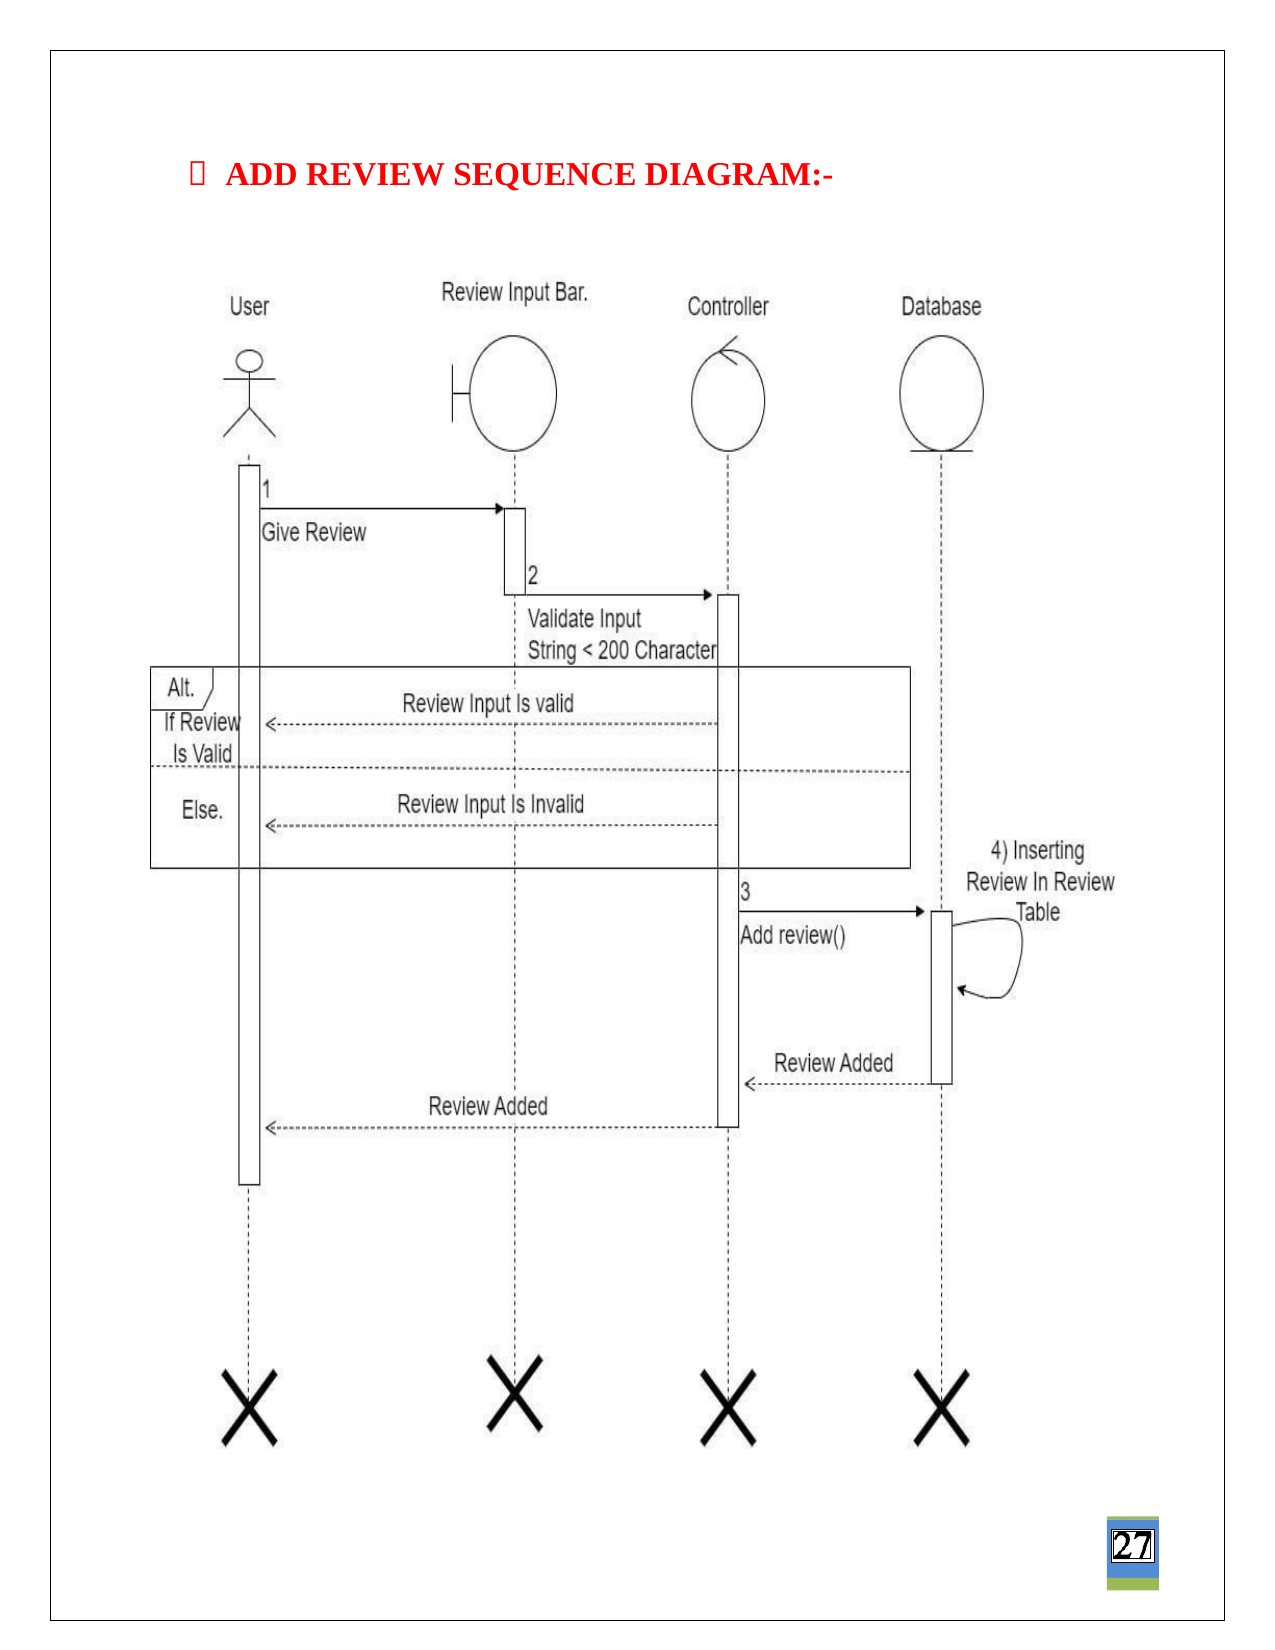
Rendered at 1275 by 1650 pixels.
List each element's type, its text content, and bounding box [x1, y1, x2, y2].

picture [150, 275, 1116, 1449]
picture [1112, 1530, 1154, 1562]
subtitle ADD REVIEW SEQUENCE DIAGRAM:- [187, 149, 1223, 195]
